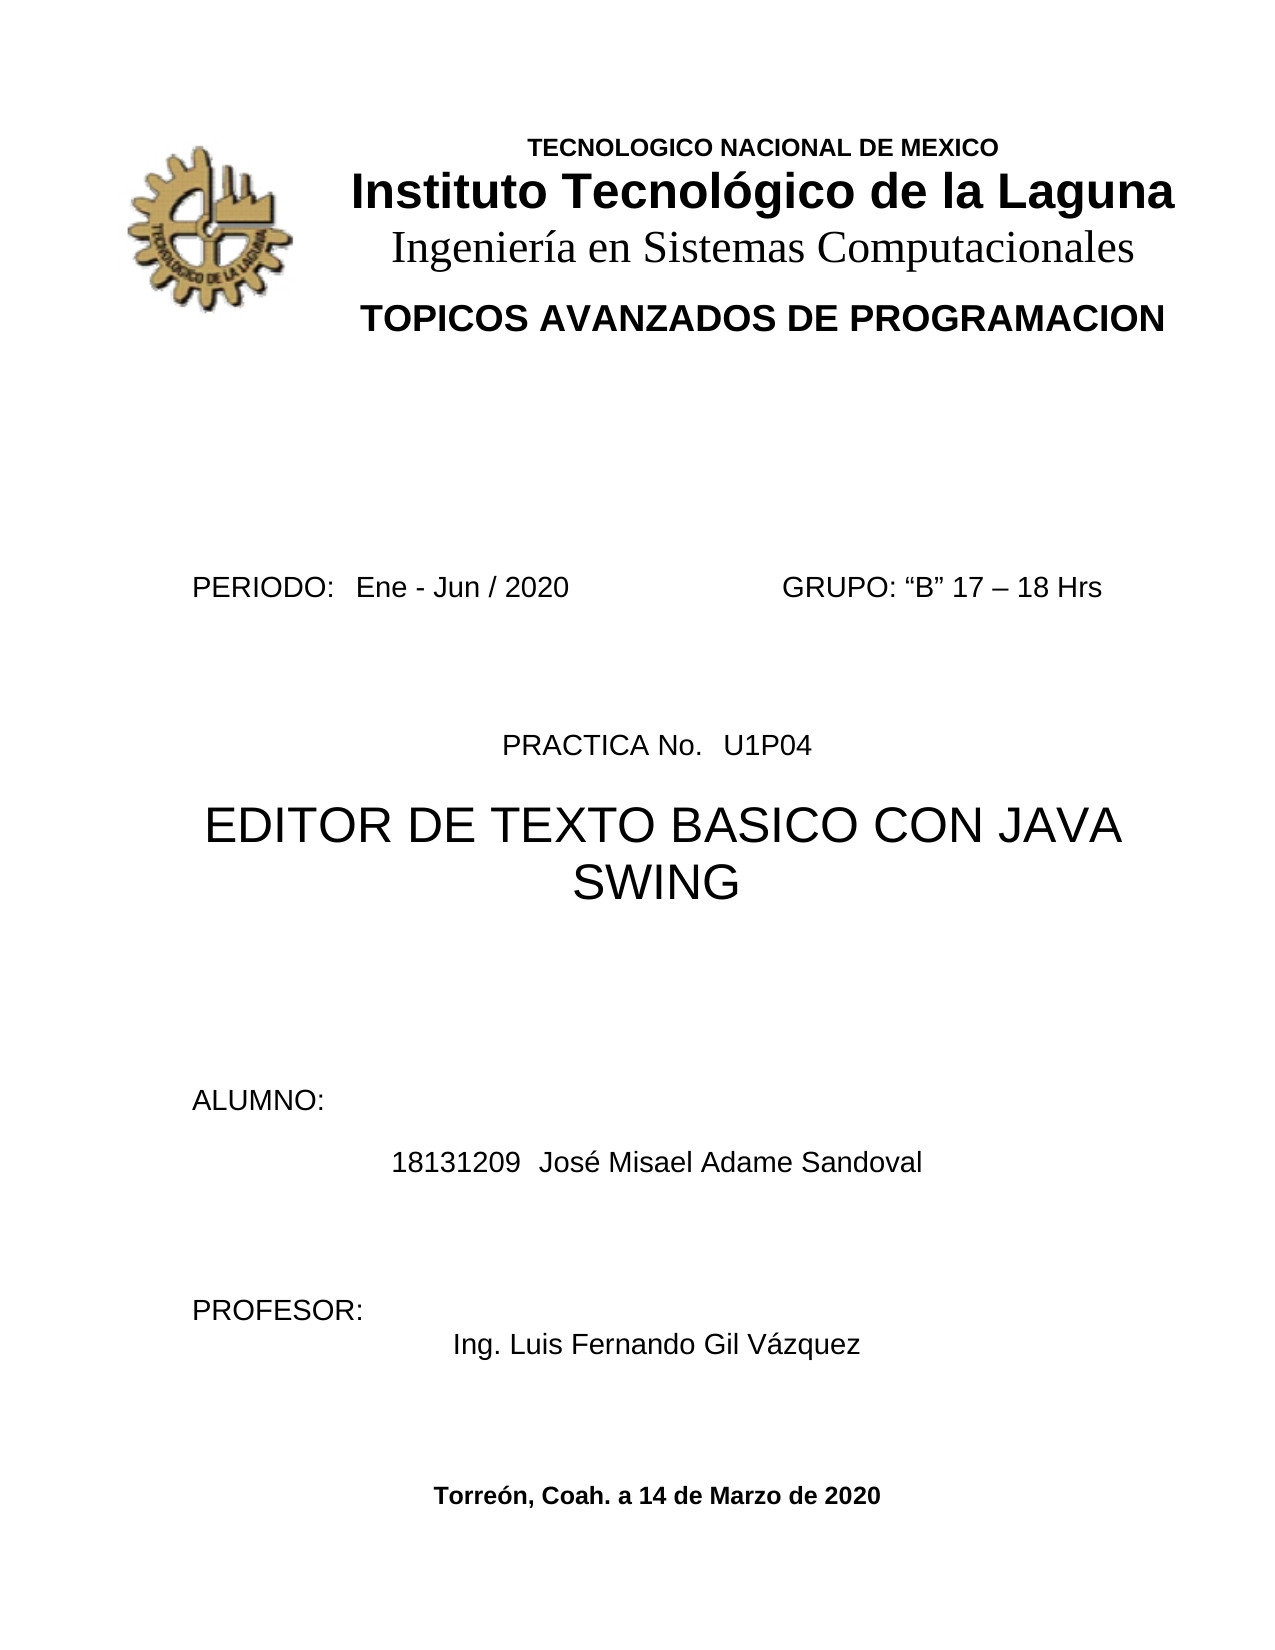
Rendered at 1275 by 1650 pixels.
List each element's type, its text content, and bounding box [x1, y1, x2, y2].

text Ing. Luis Fernando Gil Vázquez [118, 1327, 1196, 1360]
text PROFESOR: [118, 1293, 1196, 1327]
text TOPICOS AVANZADOS DE PROGRAMACION [118, 296, 1196, 339]
title Instituto Tecnológico de la Laguna [300, 162, 1196, 219]
picture [117, 141, 300, 323]
subtitle Ingeniería en Sistemas Computacionales [300, 219, 1196, 272]
text ALUMNO: [118, 1082, 1196, 1116]
text PRACTICA No. U1P04 [118, 728, 1196, 761]
subtitle Torreón, Coah. a 14 de Marzo de 2020 [118, 1481, 1196, 1509]
text 18131209 José Misael Adame Sandoval [118, 1145, 1196, 1178]
text PERIODO: Ene - Jun / 2020 GRUPO: “B” 17 – 18 Hrs [118, 570, 1196, 603]
title TECNOLOGICO NACIONAL DE MEXICO [118, 133, 1196, 162]
text EDITOR DE TEXTO BASICO CON JAVA SWING [118, 795, 1196, 910]
